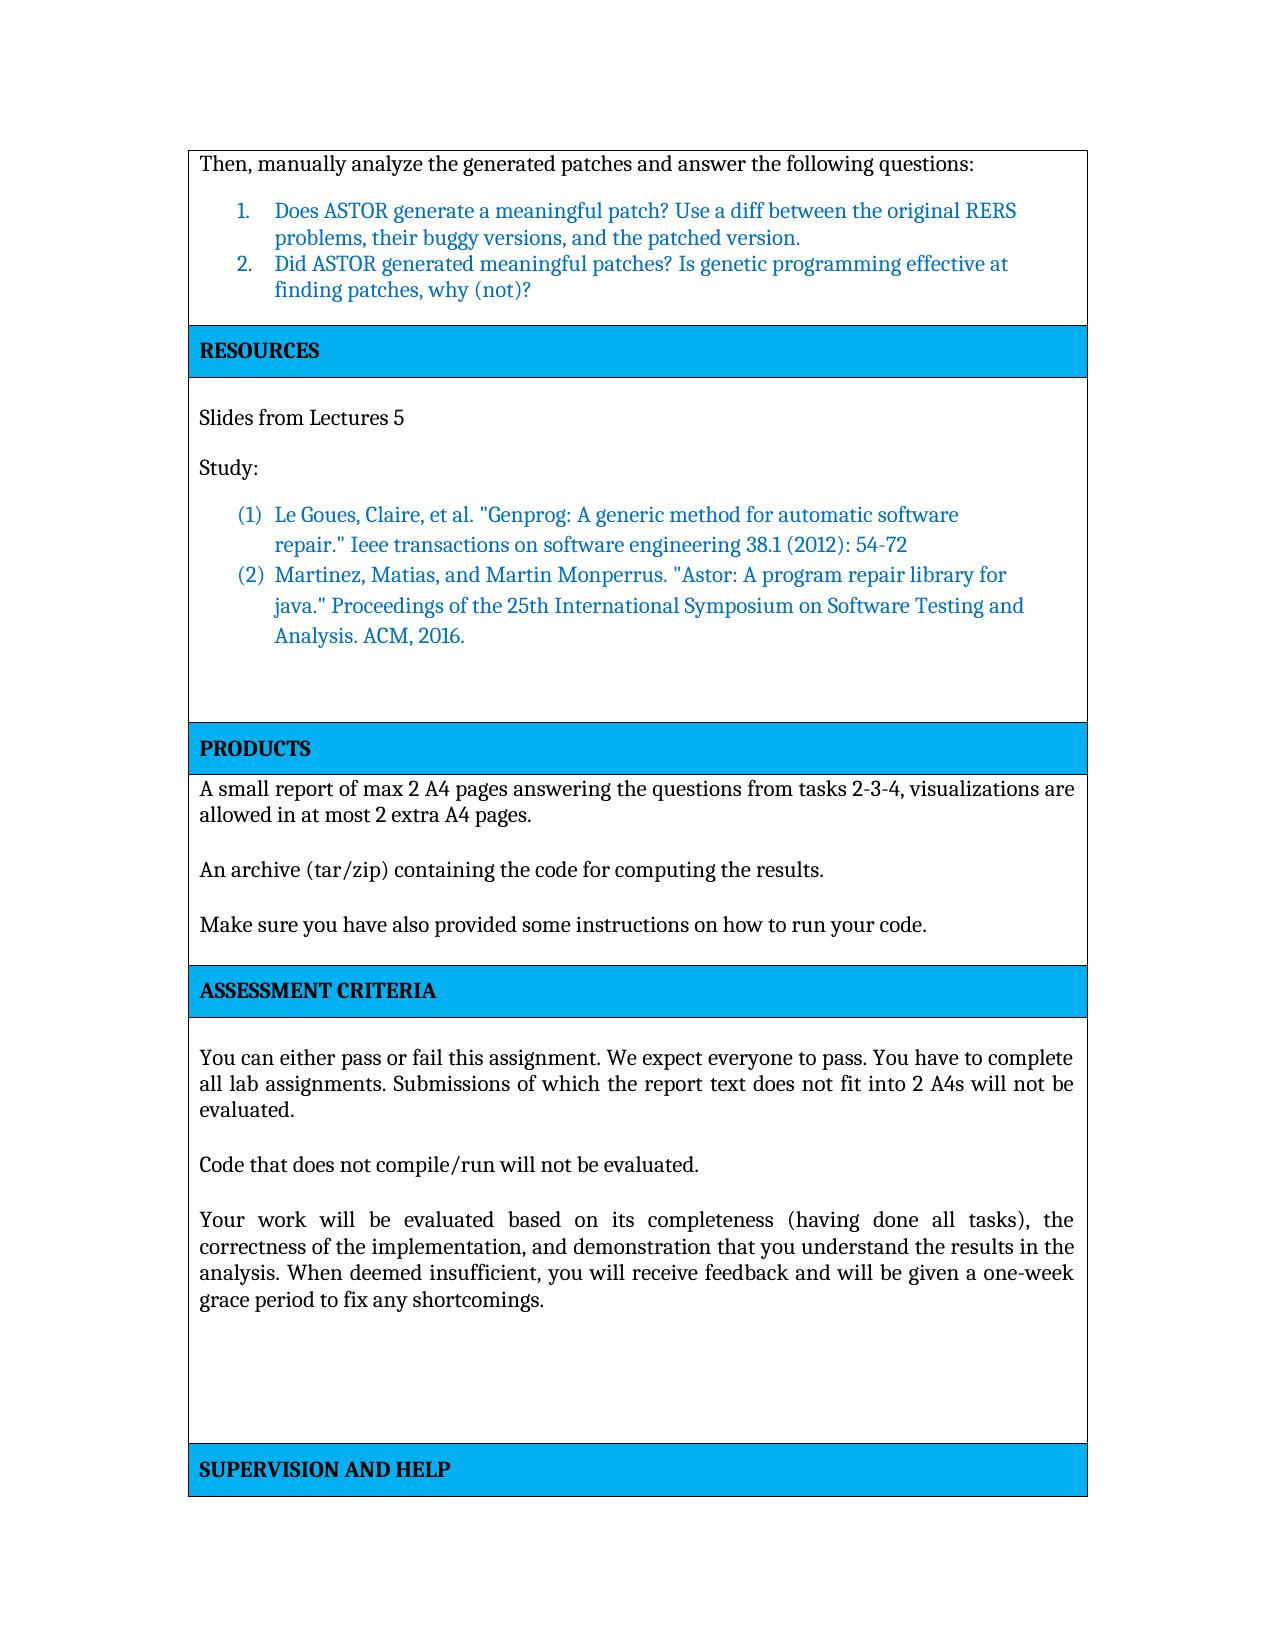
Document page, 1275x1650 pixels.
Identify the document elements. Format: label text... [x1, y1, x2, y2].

table_cell PRODUCTS [189, 723, 1087, 774]
table_cell You can either pass or fail this assignment. We expect everyone to pass. You have to complete all lab assignments. Submissions of which the report text does not fit into 2 A4s will not be evaluated. Code that does not compile/run will not be evaluated. Your work will be evaluated based on its completeness (having done all tasks), the correctness of the implementation, and demonstration that you understand the results in the analysis. When deemed insufficient, you will receive feedback and will be given a one-week grace period to fix any shortcomings. [189, 1018, 1087, 1443]
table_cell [189, 151, 1087, 324]
table_cell A small report of max 2 A4 pages answering the questions from tasks 2-3-4, visualizations are allowed in at most 2 extra A4 pages. An archive (tar/zip) containing the code for computing the results. Make sure you have also provided some instructions on how to run your code. [189, 775, 1087, 964]
table_cell ASSESSMENT CRITERIA [189, 966, 1087, 1017]
table_cell Slides from Lectures 5 Study: Le Goues, Claire, et al. "Genprog: A generic method for automatic software repair." Ieee transactions on software engineering 38.1 (2012): 54-72 Martinez, Matias, and Martin Monperrus. "Astor: A program repair library for java." Proceedings of the 25th International Symposium on Software Testing and Analysis. ACM, 2016. [189, 378, 1087, 722]
table_cell RESOURCES [189, 326, 1087, 377]
table_cell SUPERVISION AND HELP [189, 1444, 1087, 1496]
